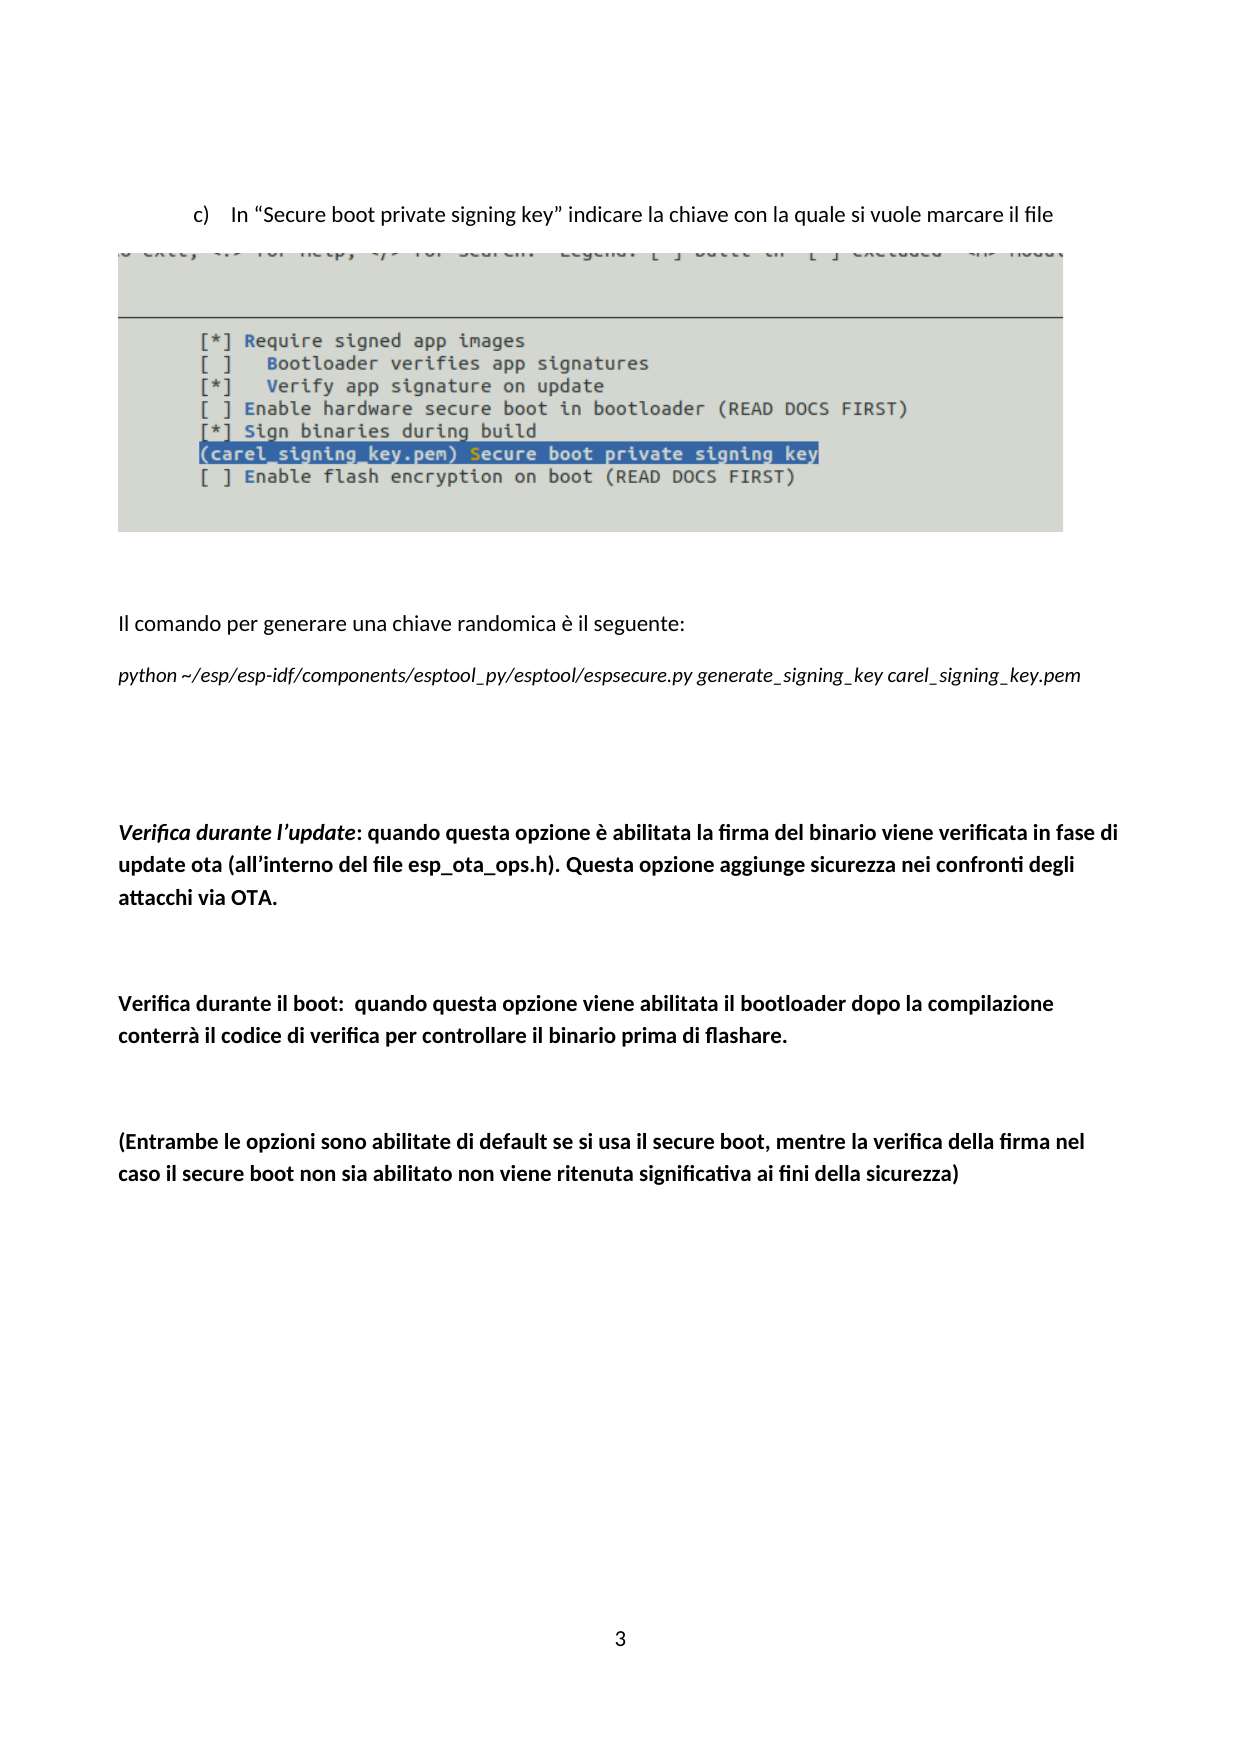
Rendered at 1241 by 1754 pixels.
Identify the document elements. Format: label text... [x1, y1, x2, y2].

picture [118, 253, 1064, 532]
text (Entrambe le opzioni sono abilitate di default se si usa il secure boot, mentre la verifica della firma nel caso il secure boot non sia abilitato non viene ritenuta significativa ai fini della sicurezza) [118, 1127, 1122, 1187]
text Verifica durante l’update: quando questa opzione è abilitata la firma del binario viene verificata in fase di update ota (all’interno del file esp_ota_ops.h). Questa opzione aggiunge sicurezza nei confronti degli attacchi via OTA. [118, 818, 1122, 911]
text python ~/esp/esp-idf/components/esptool_py/esptool/espsecure.py generate_signing_key carel_signing_key.pem [118, 662, 1122, 688]
text Il comando per generare una chiave randomica è il seguente: [118, 609, 1122, 637]
text Verifica durante il boot: quando questa opzione viene abilitata il bootloader dopo la compilazione conterrà il codice di verifica per controllare il binario prima di flashare. [118, 989, 1122, 1049]
list In “Secure boot private signing key” indicare la chiave con la quale si vuole marcare il file [193, 201, 1122, 229]
